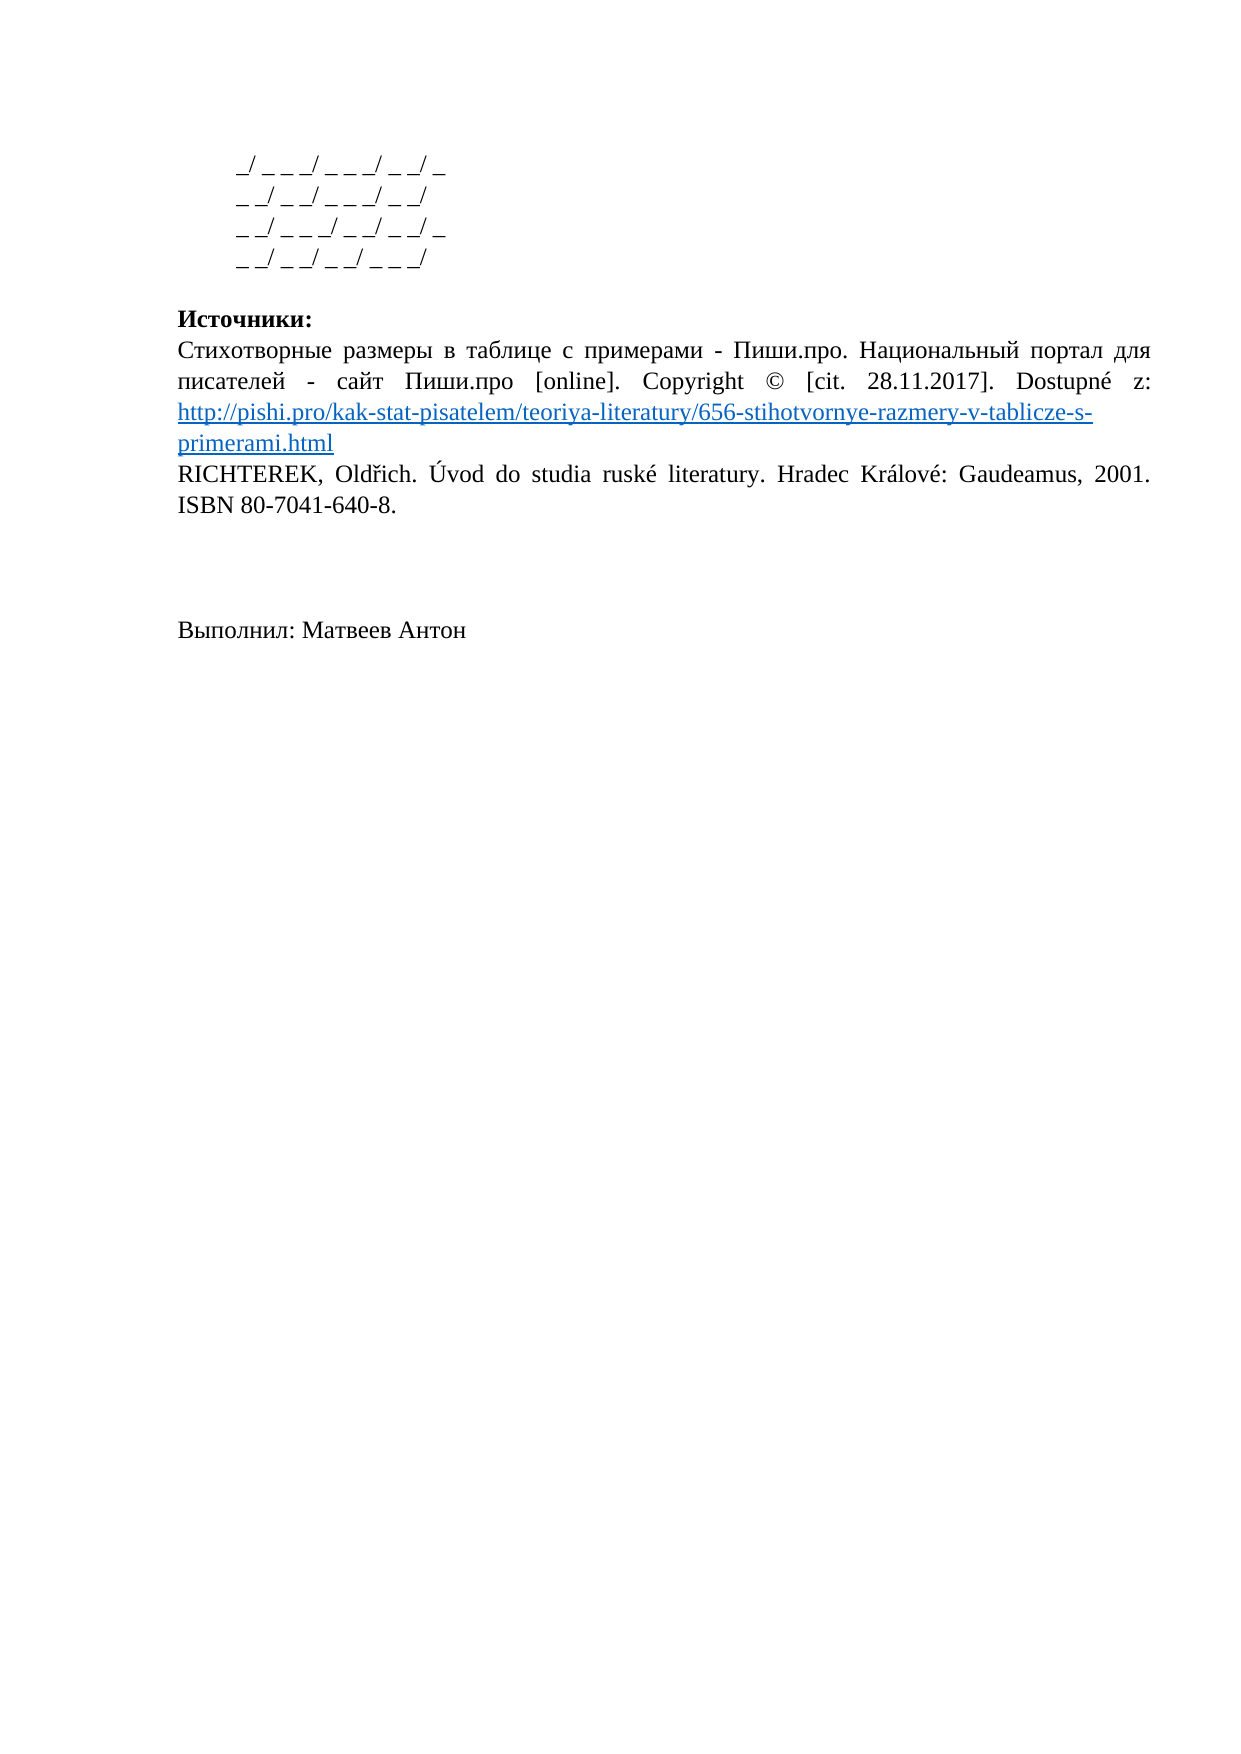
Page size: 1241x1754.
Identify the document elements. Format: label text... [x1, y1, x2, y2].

text _ _/ _ _/ _ _/ _ _ _/ [177, 242, 1152, 271]
text _ _/ _ _ _/ _ _/ _ _/ _ [177, 211, 1152, 240]
text Стихотворные размеры в таблице с примерами - Пиши.про. Национальный портал для писателей - сайт Пиши.про [online]. Copyright © [cit. 28.11.2017]. Dostupné z: http://pishi.pro/kak-stat-pisatelem/teoriya-literatury/656-stihotvornye-razmery-v-tablicze-s-primerami.html [177, 335, 1152, 457]
text RICHTEREK, Oldřich. Úvod do studia ruské literatury. Hradec Králové: Gaudeamus, 2001. ISBN 80-7041-640-8. [177, 459, 1152, 519]
text _ _/ _ _/ _ _ _/ _ _/ [177, 180, 1152, 209]
text Источники: [177, 304, 1152, 333]
text Выполнил: Матвеев Антон [177, 615, 1152, 643]
text _/ _ _ _/ _ _ _/ _ _/ _ [177, 149, 1152, 178]
